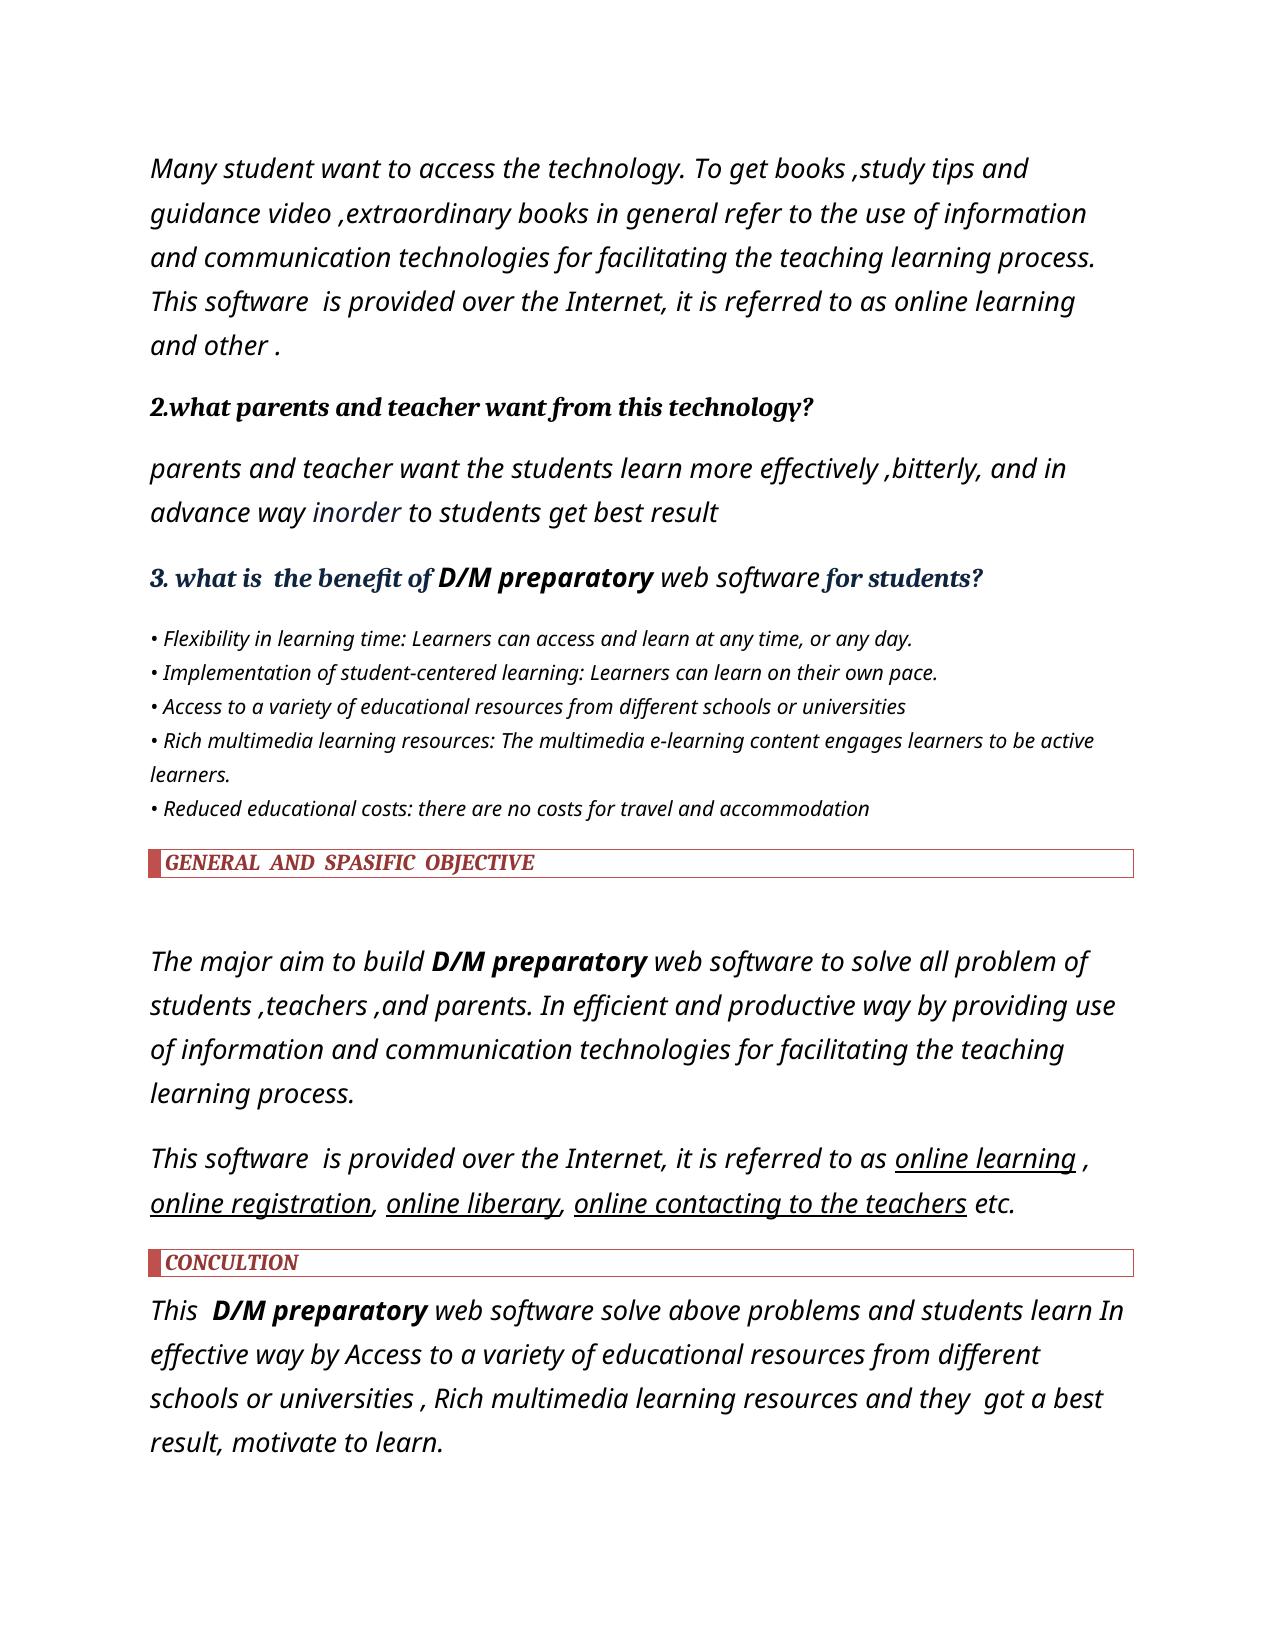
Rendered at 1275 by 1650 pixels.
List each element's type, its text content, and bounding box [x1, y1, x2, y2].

text 2.what parents and teacher want from this technology? [150, 392, 1125, 423]
text 3. what is the benefit of D/M preparatory web software for students? [150, 559, 1125, 596]
text This software is provided over the Internet, it is referred to as online learning , online registration, online liberary, online contacting to the teachers etc. [150, 1140, 1125, 1221]
text This D/M preparatory web software solve above problems and students learn In effective way by Access to a variety of educational resources from different schools or universities , Rich multimedia learning resources and they got a best result, motivate to learn. [150, 1291, 1125, 1460]
text • Flexibility in learning time: Learners can access and learn at any time, or any day. • Implementation of student-centered learning: Learners can learn on their own pace. • Access to a variety of educational resources from different schools or universities • Rich multimedia learning resources: The multimedia e-learning content engages learners to be active learners. • Reduced educational costs: there are no costs for travel and accommodation [150, 624, 1125, 823]
subtitle CONCULTION [161, 1250, 1133, 1276]
text The major aim to build D/M preparatory web software to solve all problem of students ,teachers ,and parents. In efficient and productive way by providing use of information and communication technologies for facilitating the teaching learning process. [150, 942, 1125, 1112]
subtitle GENERAL AND SPASIFIC OBJECTIVE [161, 850, 1133, 877]
text parents and teacher want the students learn more effectively ,bitterly, and in advance way inorder to students get best result [150, 450, 1125, 531]
text Many student want to access the technology. To get books ,study tips and guidance video ,extraordinary books in general refer to the use of information and communication technologies for facilitating the teaching learning process. This software is provided over the Internet, it is referred to as online learning and other . [150, 150, 1125, 363]
